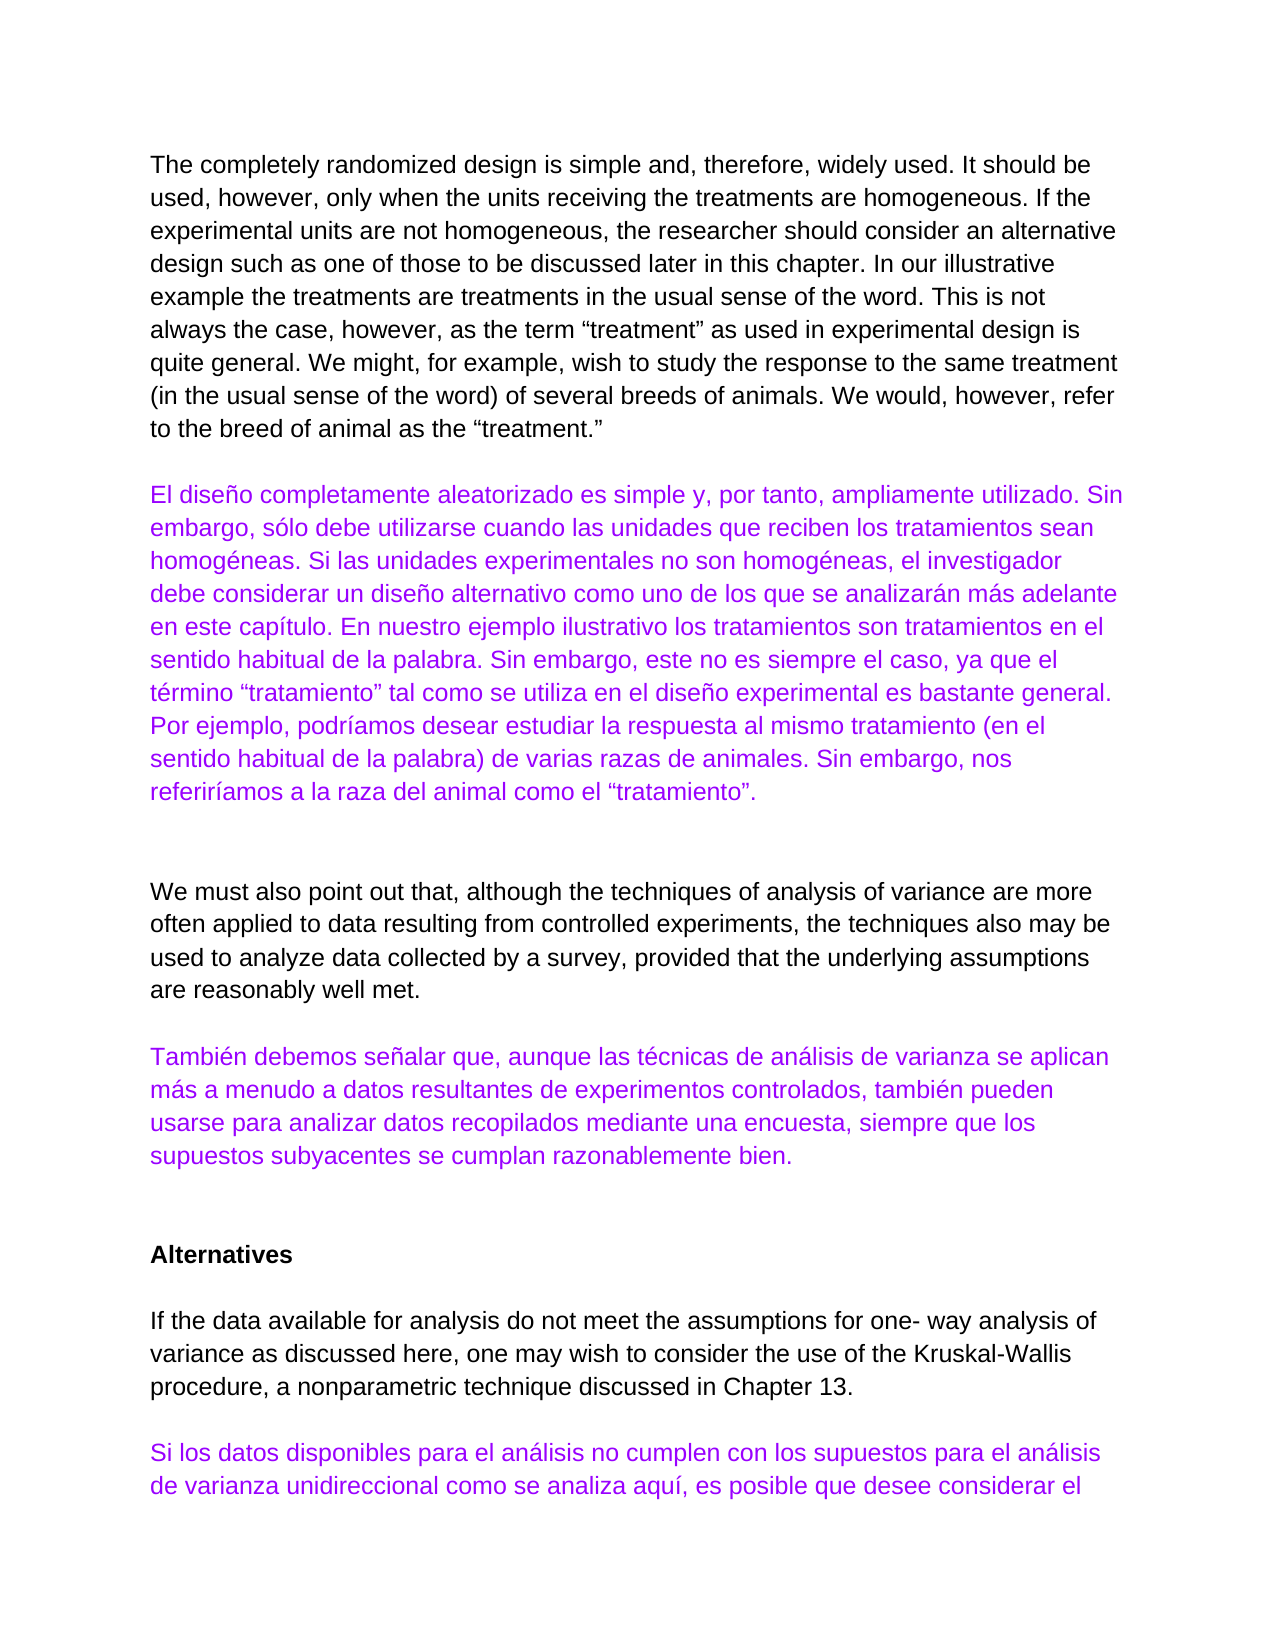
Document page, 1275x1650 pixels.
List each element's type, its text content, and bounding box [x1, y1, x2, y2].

text We must also point out that, although the techniques of analysis of variance are more often applied to data resulting from controlled experiments, the techniques also may be used to analyze data collected by a survey, provided that the underlying assumptions are reasonably well met. [150, 876, 1125, 1004]
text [150, 1438, 1125, 1499]
text The completely randomized design is simple and, therefore, widely used. It should be used, however, only when the units receiving the treatments are homogeneous. If the experimental units are not homogeneous, the researcher should consider an alternative design such as one of those to be discussed later in this chapter. In our illustrative example the treatments are treatments in the usual sense of the word. This is not always the case, however, as the term “treatment” as used in experimental design is quite general. We might, for example, wish to study the response to the same treatment (in the usual sense of the word) of several breeds of animals. We would, however, refer to the breed of animal as the “treatment.” [150, 150, 1125, 443]
text El diseño completamente aleatorizado es simple y, por tanto, ampliamente utilizado. Sin embargo, sólo debe utilizarse cuando las unidades que reciben los tratamientos sean homogéneas. Si las unidades experimentales no son homogéneas, el investigador debe considerar un diseño alternativo como uno de los que se analizarán más adelante en este capítulo. En nuestro ejemplo ilustrativo los tratamientos son tratamientos en el sentido habitual de la palabra. Sin embargo, este no es siempre el caso, ya que el término “tratamiento” tal como se utiliza en el diseño experimental es bastante general. Por ejemplo, podríamos desear estudiar la respuesta al mismo tratamiento (en el sentido habitual de la palabra) de varias razas de animales. Sin embargo, nos referiríamos a la raza del animal como el “tratamiento”. [150, 480, 1125, 806]
text If the data available for analysis do not meet the assumptions for one- way analysis of variance as discussed here, one may wish to consider the use of the Kruskal-Wallis procedure, a nonparametric technique discussed in Chapter 13. [150, 1306, 1125, 1401]
text También debemos señalar que, aunque las técnicas de análisis de varianza se aplican más a menudo a datos resultantes de experimentos controlados, también pueden usarse para analizar datos recopilados mediante una encuesta, siempre que los supuestos subyacentes se cumplan razonablemente bien. [150, 1042, 1125, 1169]
text Alternatives [150, 1240, 1125, 1268]
